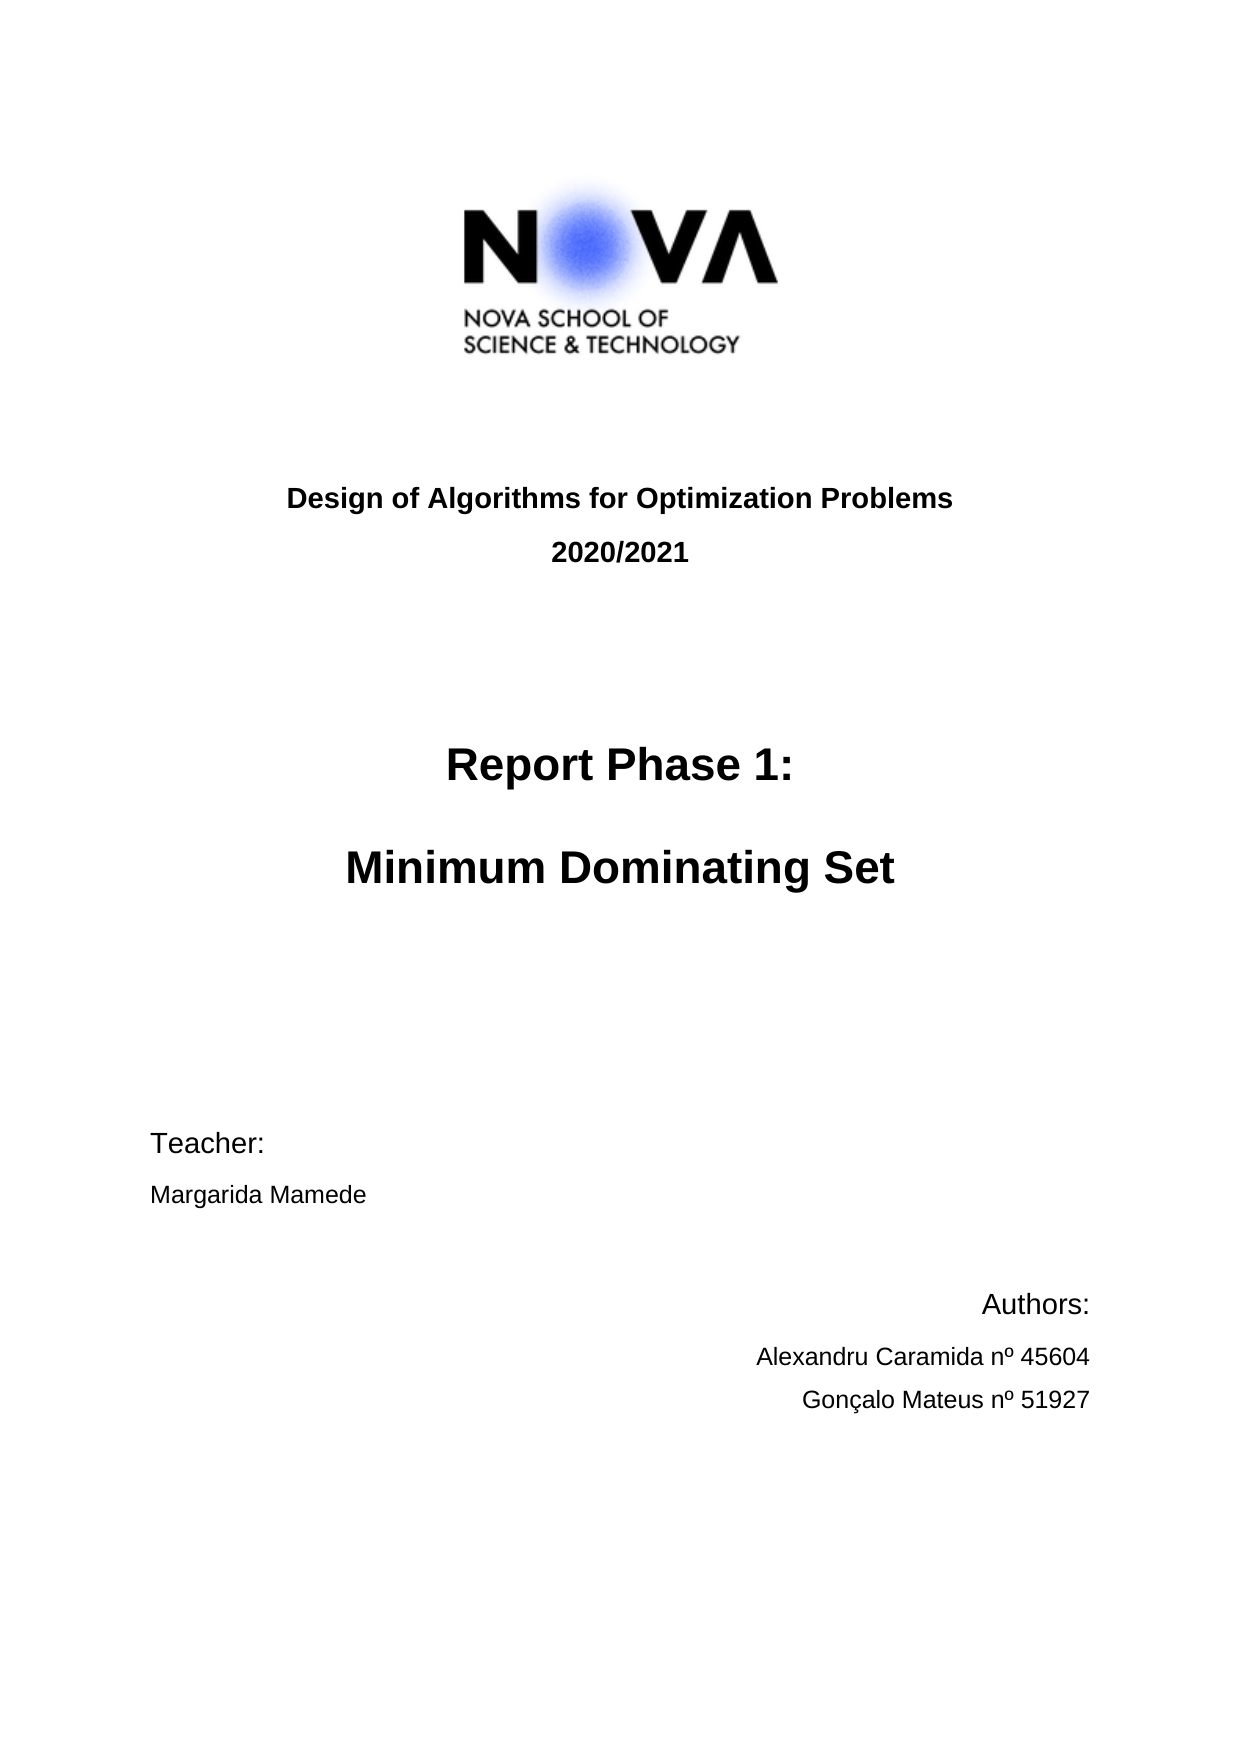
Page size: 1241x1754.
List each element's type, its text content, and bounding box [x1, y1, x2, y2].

text Alexandru Caramida nº 45604 [150, 1342, 1090, 1371]
text Teacher: [150, 1126, 1090, 1159]
text 2020/2021 [150, 535, 1090, 569]
text Authors: [150, 1287, 1090, 1321]
subtitle Minimum Dominating Set [150, 840, 1090, 893]
text Design of Algorithms for Optimization Problems [150, 481, 1090, 514]
subtitle Report Phase 1: [150, 737, 1090, 790]
text Gonçalo Mateus nº 51927 [150, 1385, 1090, 1414]
picture [452, 168, 788, 372]
text Margarida Mamede [150, 1180, 1090, 1209]
